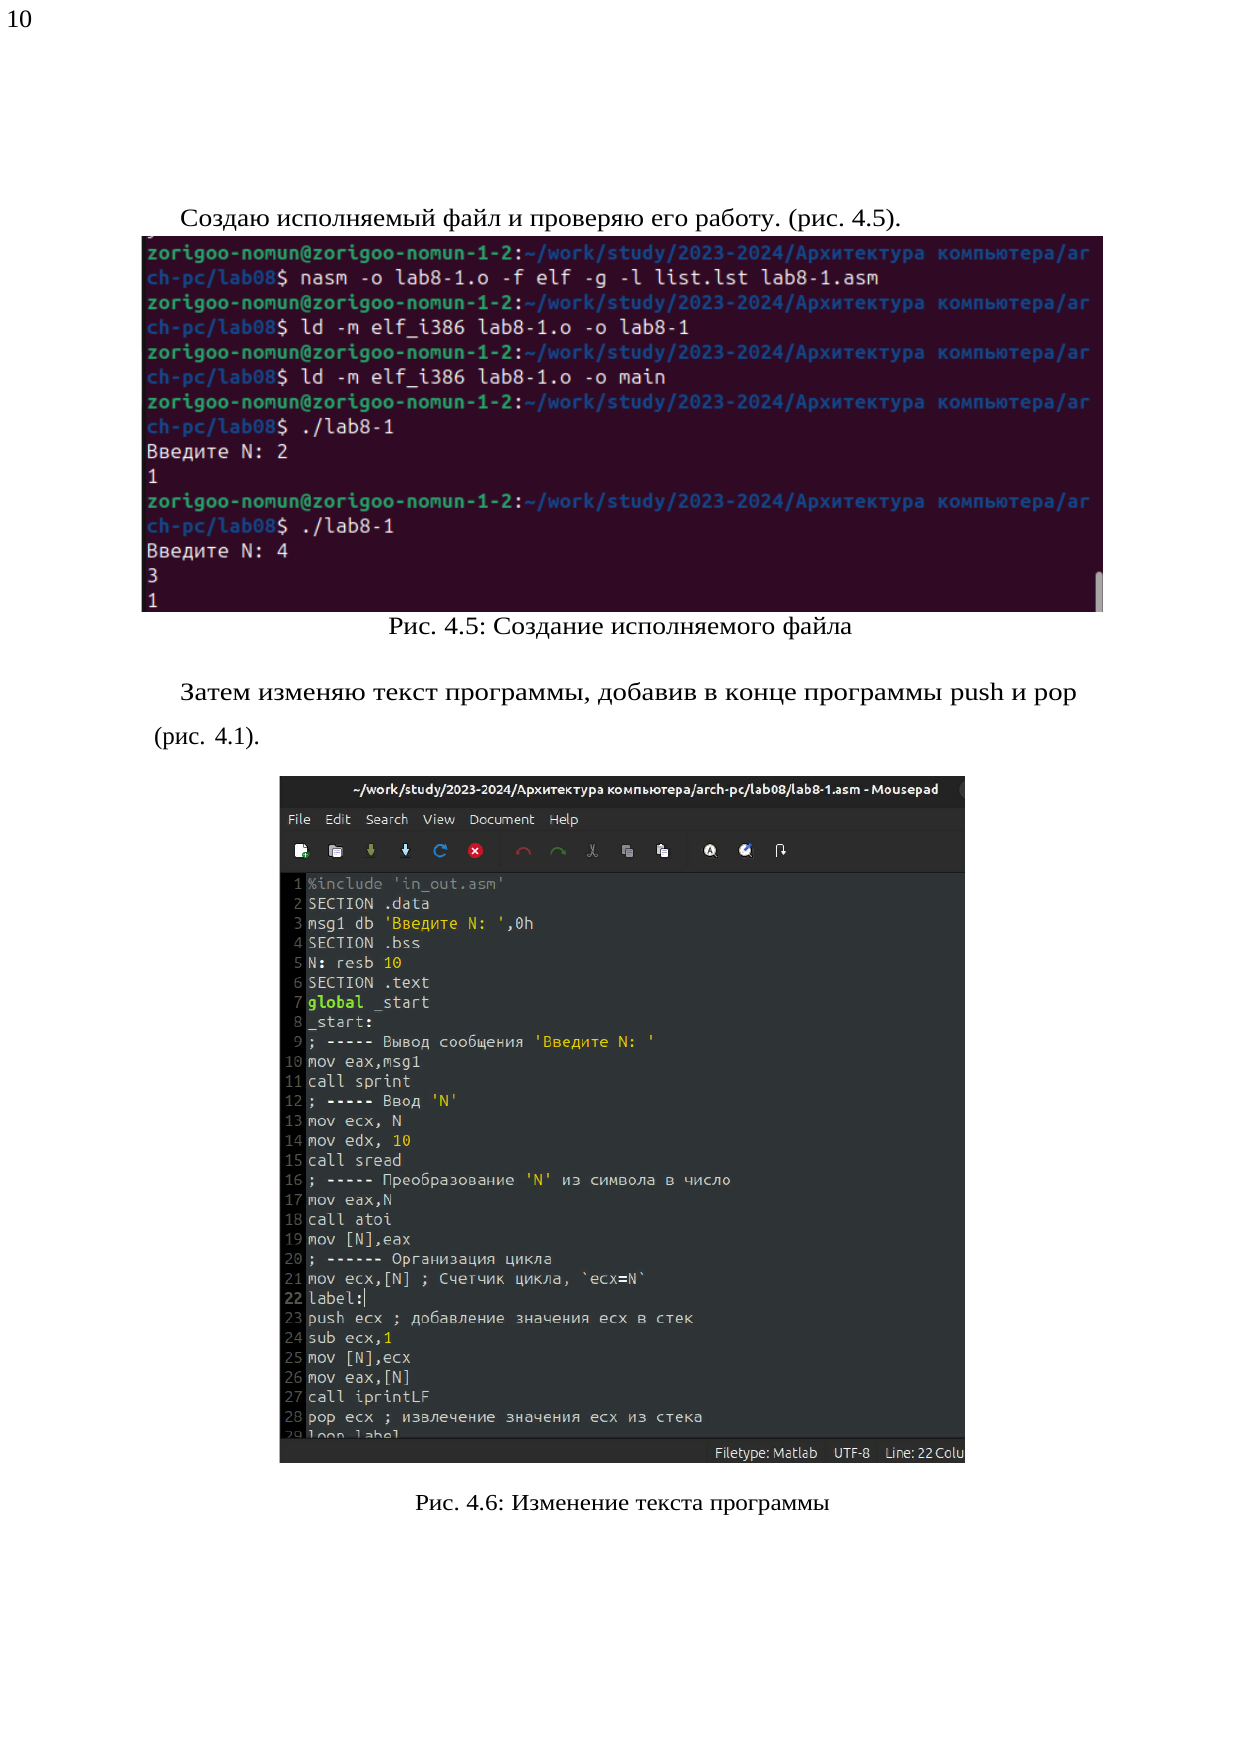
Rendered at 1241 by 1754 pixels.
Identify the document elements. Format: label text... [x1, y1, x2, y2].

picture [141, 236, 1103, 612]
text (рис. 4.1). [154, 721, 1103, 750]
text Создаю исполняемый файл и проверяю его работу. (рис. 4.5). [180, 203, 1103, 232]
text Рис. 4.6: Изменение текста программы [142, 1489, 1103, 1516]
text Рис. 4.5: Создание исполняемого файла [142, 612, 1099, 640]
picture [279, 776, 965, 1463]
text Затем изменяю текст программы, добавив в конце программы push и pop [155, 677, 1089, 705]
